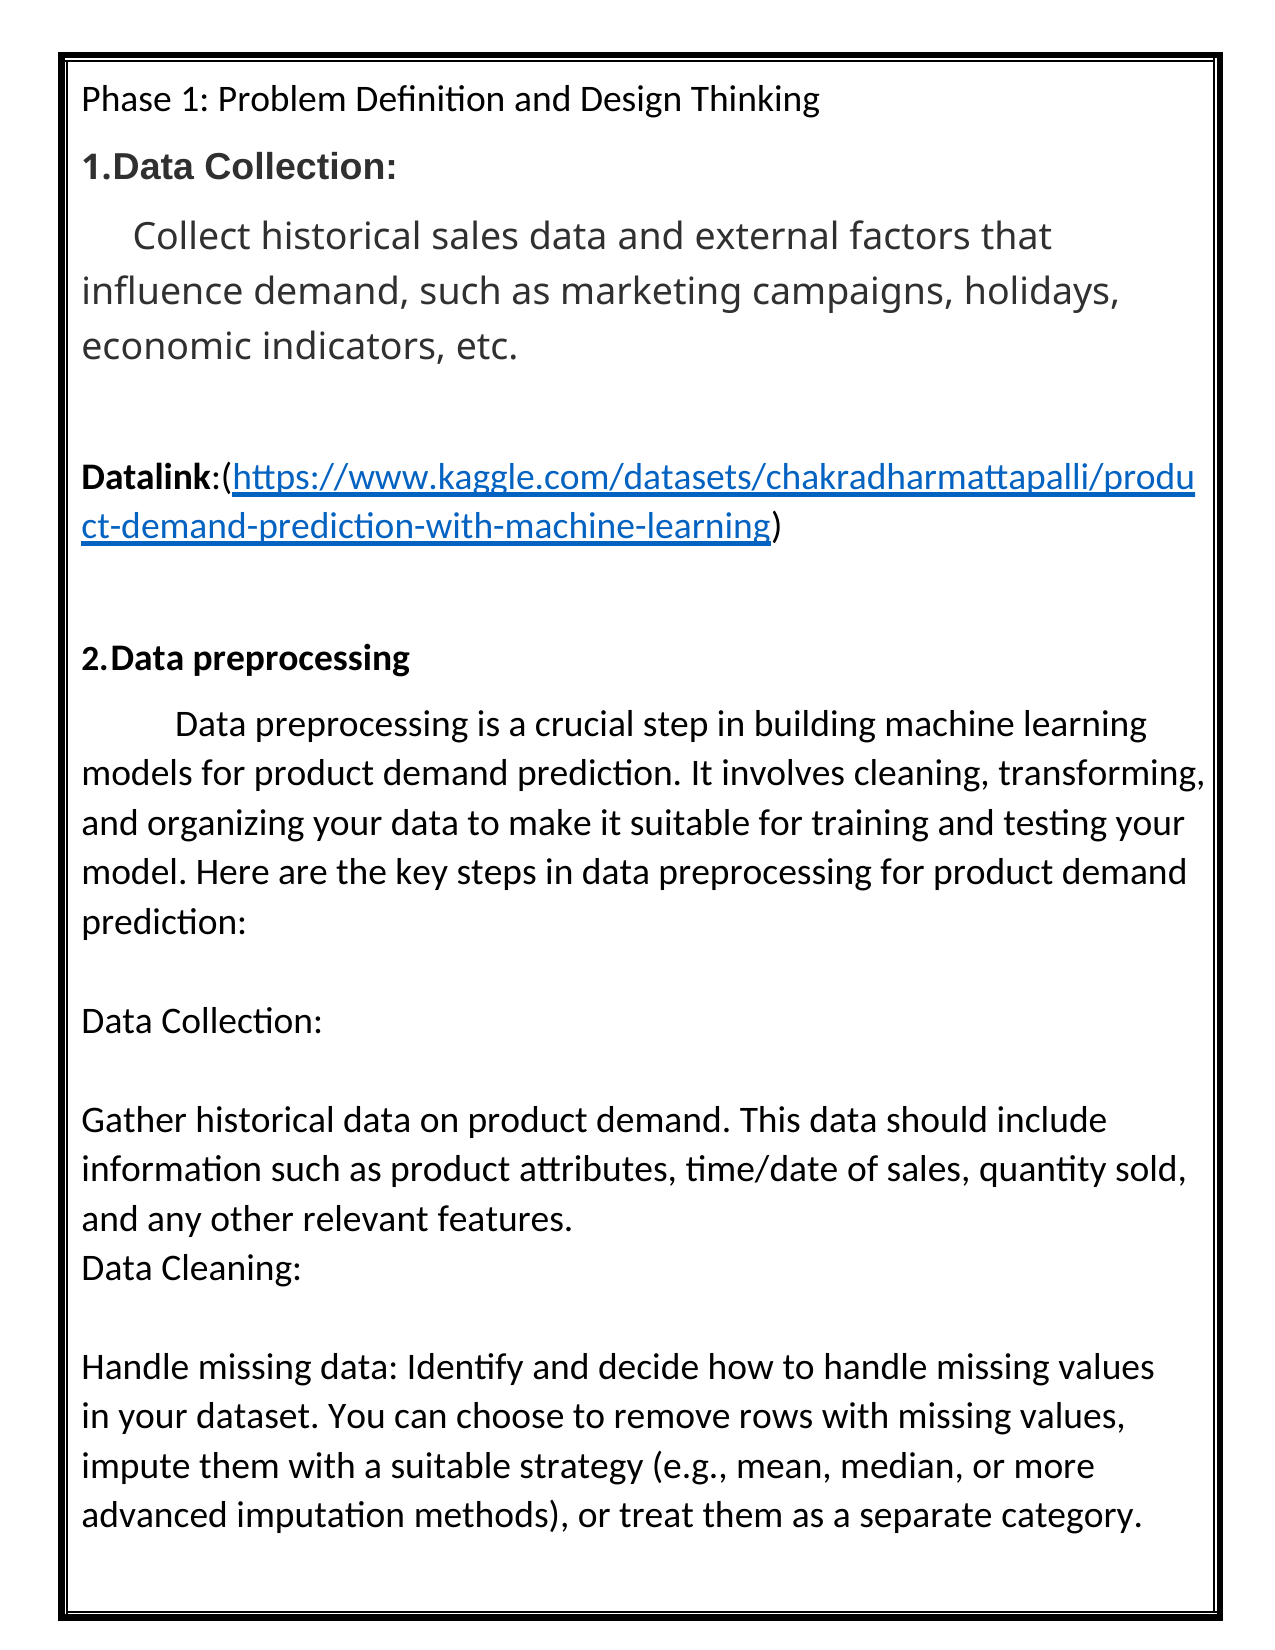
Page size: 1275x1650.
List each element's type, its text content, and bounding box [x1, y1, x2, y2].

subtitle Data preprocessing [81, 634, 1210, 679]
text Data preprocessing is a crucial step in building machine learning models for product demand prediction. It involves cleaning, transforming, and organizing your data to make it suitable for training and testing your model. Here are the key steps in data preprocessing for product demand prediction: [81, 700, 1210, 944]
text Collect historical sales data and external factors that influence demand, such as marketing campaigns, holidays, economic indicators, etc. [81, 209, 1154, 371]
text Gather historical data on product demand. This data should include information such as product attributes, time/date of sales, quantity sold, and any other relevant features. [81, 1096, 1210, 1240]
text Handle missing data: Identify and decide how to handle missing values in your dataset. You can choose to remove rows with missing values, impute them with a suitable strategy (e.g., mean, median, or more advanced imputation methods), or treat them as a separate category. [81, 1343, 1191, 1537]
subtitle Data Collection: [81, 141, 1210, 189]
text Data Cleaning: [81, 1244, 1210, 1290]
text Data Collection: [81, 997, 1210, 1042]
text Datalink:(https://www.kaggle.com/datasets/chakradharmattapalli/produ ct-demand-prediction-with-machine-learning) [81, 453, 1197, 548]
text Phase 1: Problem Definition and Design Thinking [81, 75, 1210, 121]
